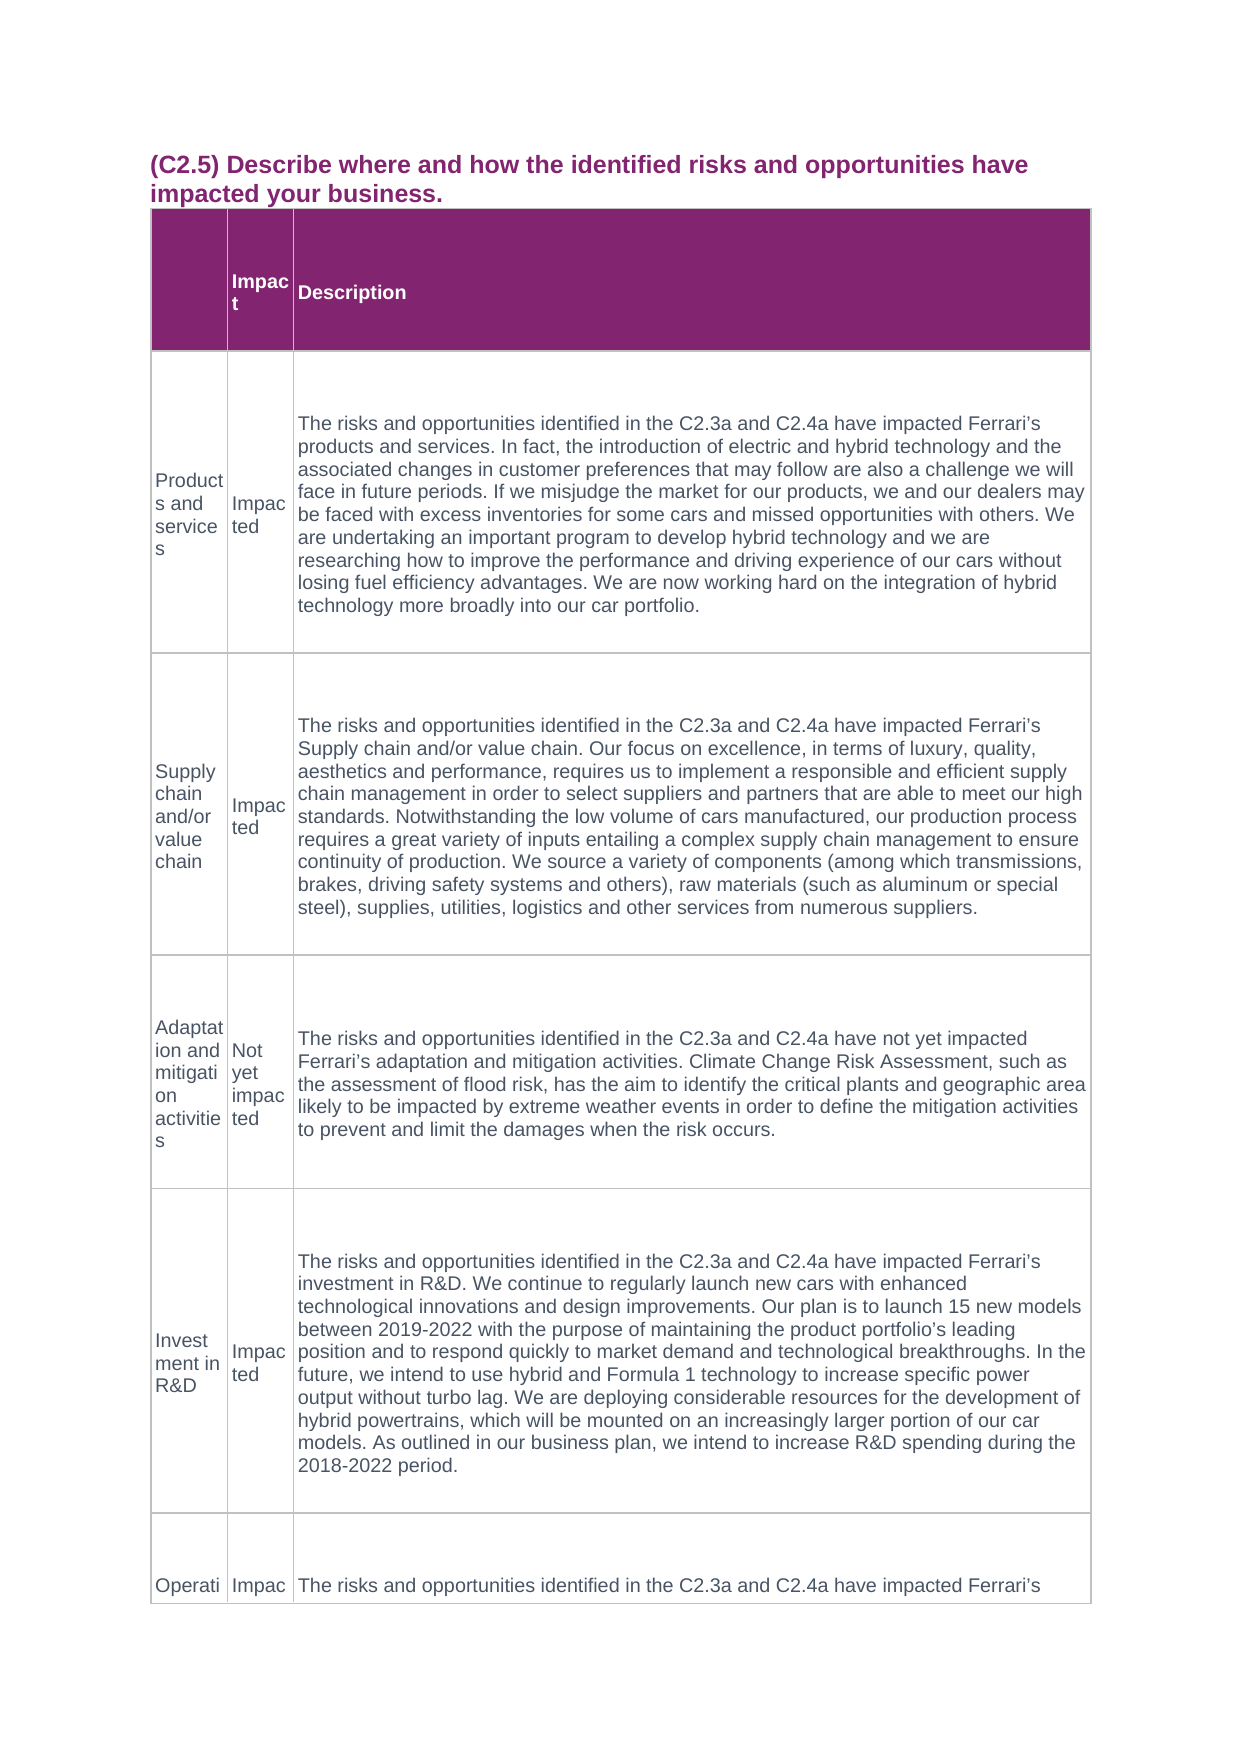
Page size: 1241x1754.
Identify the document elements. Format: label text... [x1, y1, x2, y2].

table_cell Impacted [228, 352, 293, 652]
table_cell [294, 1514, 1090, 1602]
table_cell Investment in R&D [152, 1189, 227, 1512]
table_cell Impacted [228, 654, 293, 954]
table_cell The risks and opportunities identified in the C2.3a and C2.4a have impacted Ferrari’s investment in R&D. We continue to regularly launch new cars with enhanced technological innovations and design improvements. Our plan is to launch 15 new models between 2019-2022 with the purpose of maintaining the product portfolio’s leading position and to respond quickly to market demand and technological breakthroughs. In the future, we intend to use hybrid and Formula 1 technology to increase specific power output without turbo lag. We are deploying considerable resources for the development of hybrid powertrains, which will be mounted on an increasingly larger portion of our car models. As outlined in our business plan, we intend to increase R&D spending during the 2018-2022 period. [294, 1189, 1090, 1512]
table_header Impact [228, 209, 293, 350]
table_cell The risks and opportunities identified in the C2.3a and C2.4a have impacted Ferrari’s products and services. In fact, the introduction of electric and hybrid technology and the associated changes in customer preferences that may follow are also a challenge we will face in future periods. If we misjudge the market for our products, we and our dealers may be faced with excess inventories for some cars and missed opportunities with others. We are undertaking an important program to develop hybrid technology and we are researching how to improve the performance and driving experience of our cars without losing fuel efficiency advantages. We are now working hard on the integration of hybrid technology more broadly into our car portfolio. [294, 352, 1090, 652]
table_cell The risks and opportunities identified in the C2.3a and C2.4a have not yet impacted Ferrari’s adaptation and mitigation activities. Climate Change Risk Assessment, such as the assessment of flood risk, has the aim to identify the critical plants and geographic area likely to be impacted by extreme weather events in order to define the mitigation activities to prevent and limit the damages when the risk occurs. [294, 956, 1090, 1187]
table_cell Products and services [152, 352, 227, 652]
table_header Description [294, 209, 1090, 350]
table_cell Impacted [228, 1189, 293, 1512]
table_cell Adaptation and mitigation activities [152, 956, 227, 1187]
table_cell Operations [152, 1514, 227, 1602]
table_cell Not yet impacted [228, 956, 293, 1187]
subtitle (C2.5) Describe where and how the identified risks and opportunities have impacted your business. [150, 150, 1090, 207]
table_cell Impacted [228, 1514, 293, 1602]
table_cell Supply chain and/or value chain [152, 654, 227, 954]
table_cell The risks and opportunities identified in the C2.3a and C2.4a have impacted Ferrari’s Supply chain and/or value chain. Our focus on excellence, in terms of luxury, quality, aesthetics and performance, requires us to implement a responsible and efficient supply chain management in order to select suppliers and partners that are able to meet our high standards. Notwithstanding the low volume of cars manufactured, our production process requires a great variety of inputs entailing a complex supply chain management to ensure continuity of production. We source a variety of components (among which transmissions, brakes, driving safety systems and others), raw materials (such as aluminum or special steel), supplies, utilities, logistics and other services from numerous suppliers. [294, 654, 1090, 954]
table_header [152, 209, 227, 350]
